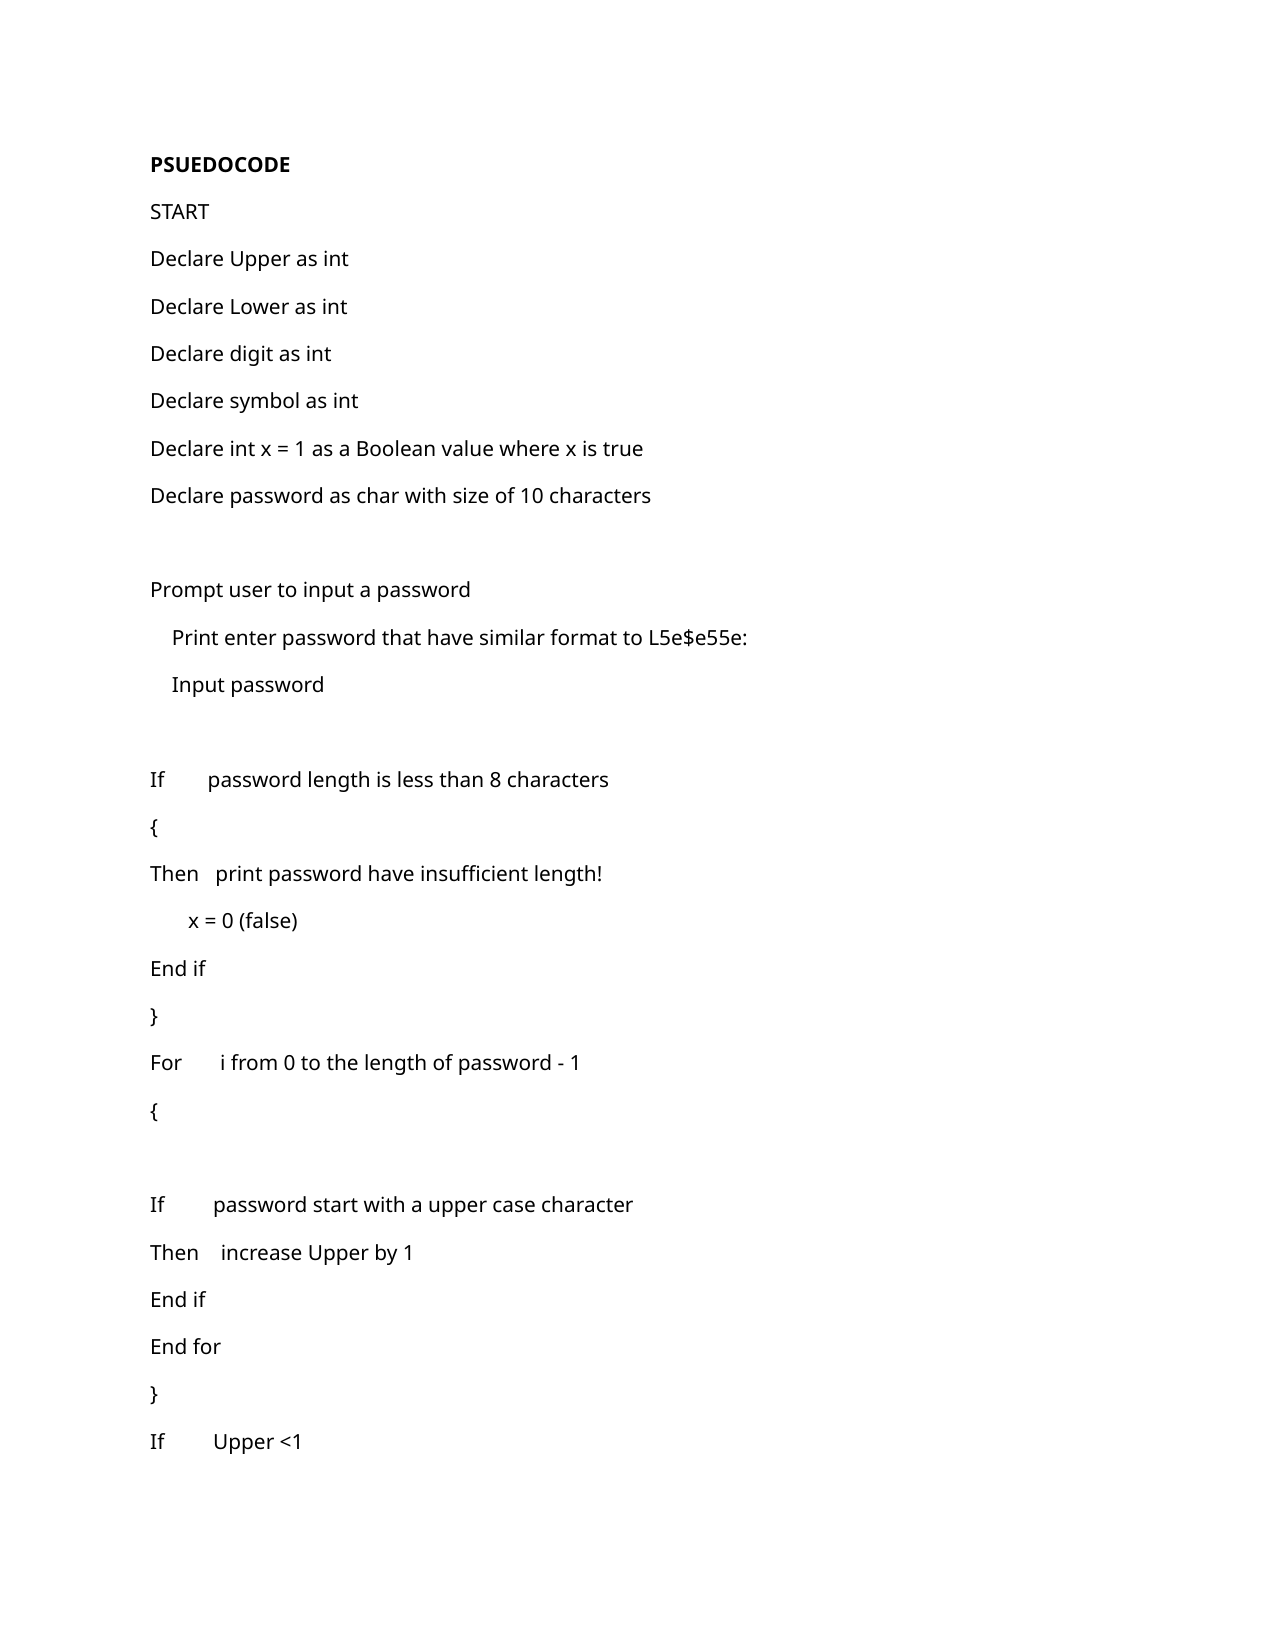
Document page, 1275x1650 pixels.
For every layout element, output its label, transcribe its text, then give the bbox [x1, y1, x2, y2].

text } [150, 1379, 1125, 1408]
text Declare int x = 1 as a Boolean value where x is true [150, 434, 1125, 462]
text } [150, 1001, 1125, 1030]
text If Upper <1 [150, 1427, 1125, 1455]
text Input password [150, 670, 1125, 699]
text Then print password have insufficient length! [150, 859, 1125, 888]
text End if [150, 1285, 1125, 1313]
text { [150, 1096, 1125, 1124]
text If password start with a upper case character [150, 1190, 1125, 1219]
text Declare Lower as int [150, 292, 1125, 320]
text Declare password as char with size of 10 characters [150, 481, 1125, 509]
text If password length is less than 8 characters [150, 765, 1125, 793]
text Declare digit as int [150, 339, 1125, 368]
text { [150, 812, 1125, 841]
text Declare Upper as int [150, 244, 1125, 273]
text x = 0 (false) [150, 907, 1125, 935]
text End if [150, 954, 1125, 982]
text Print enter password that have similar format to L5e$e55e: [150, 623, 1125, 651]
text For i from 0 to the length of password - 1 [150, 1048, 1125, 1077]
text Prompt user to input a password [150, 576, 1125, 604]
text PSUEDOCODE [150, 150, 1125, 178]
text Then increase Upper by 1 [150, 1238, 1125, 1266]
text Declare symbol as int [150, 386, 1125, 415]
text End for [150, 1332, 1125, 1361]
text START [150, 197, 1125, 226]
